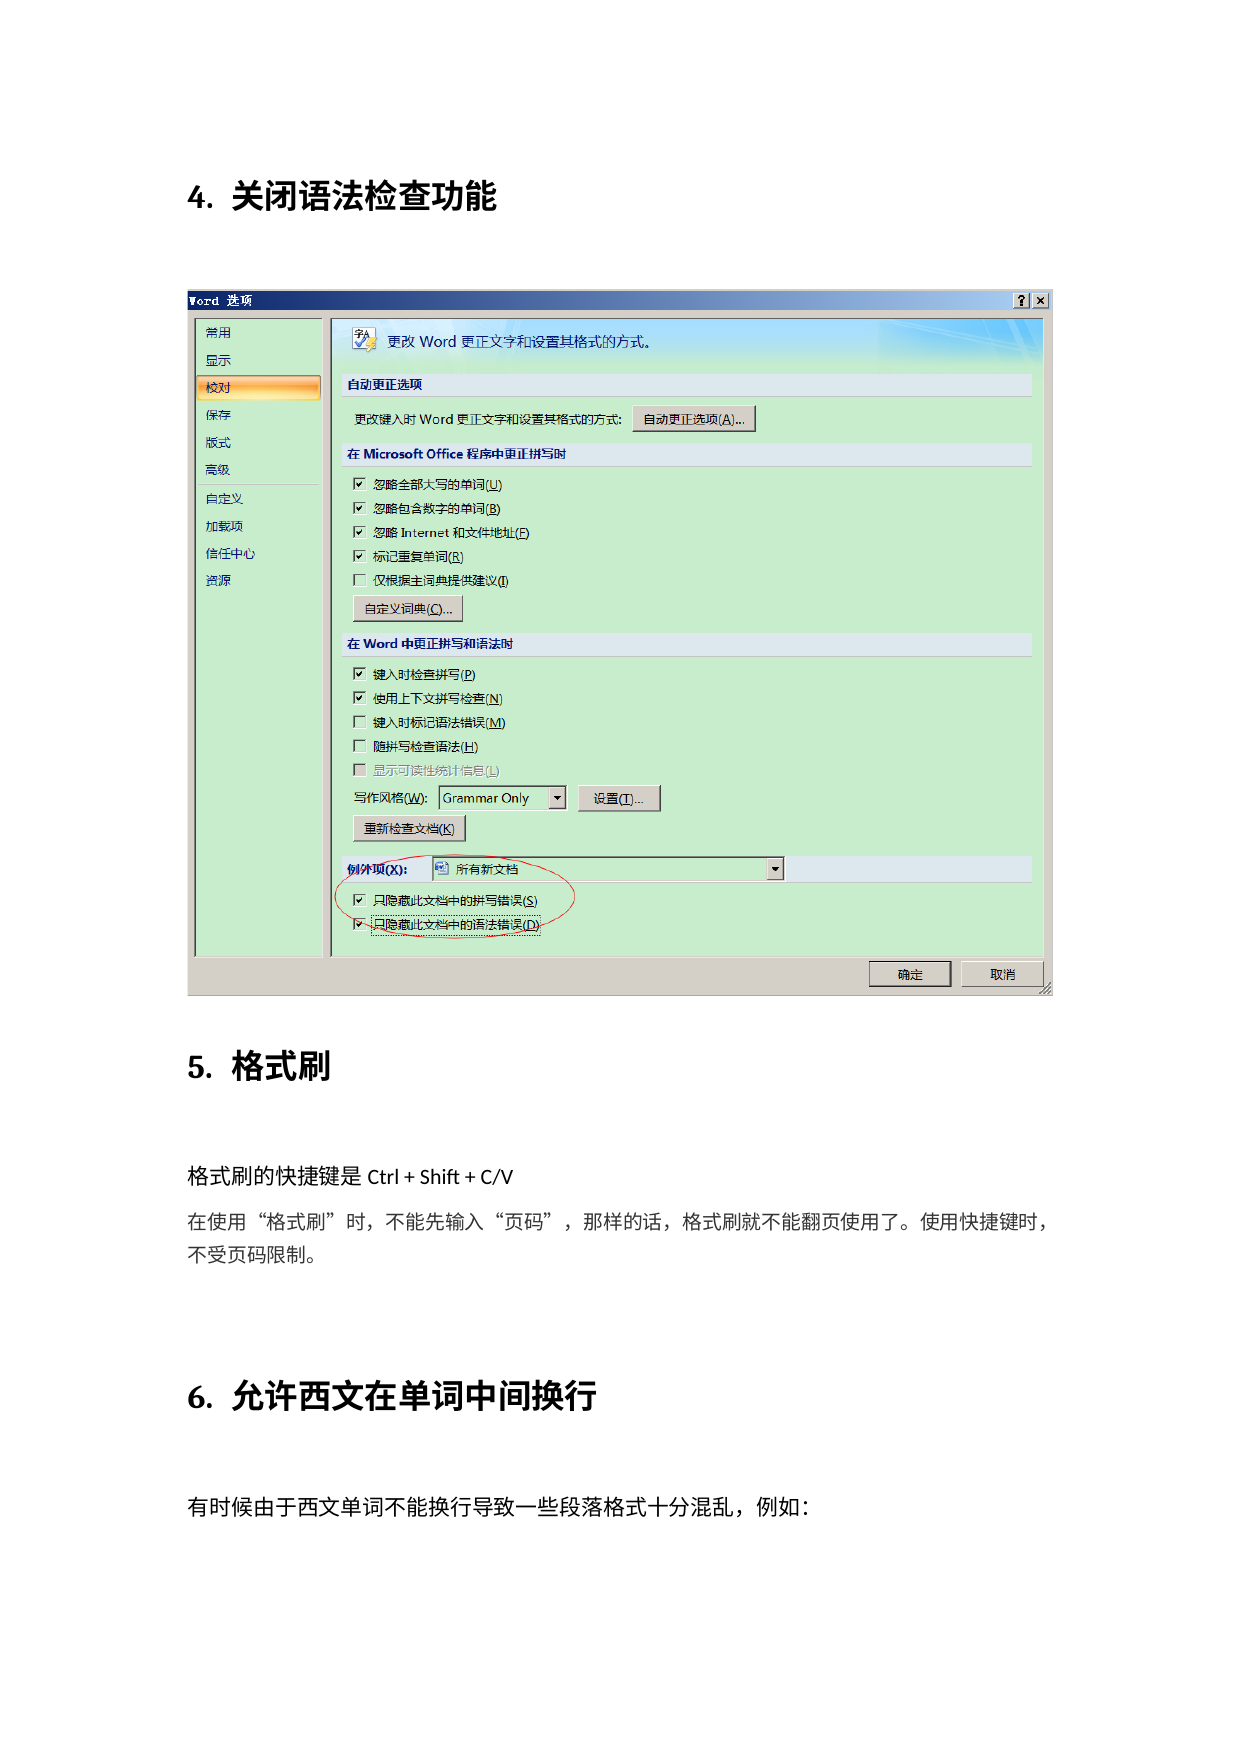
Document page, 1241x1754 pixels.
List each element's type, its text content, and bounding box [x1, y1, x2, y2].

text 在使用“格式刷”时，不能先输入“页码”，那样的话，格式刷就不能翻页使用了。使用快捷键时，不受页码限制。 [187, 1205, 1053, 1270]
subtitle 关闭语法检查功能 [187, 162, 1053, 227]
subtitle 允许西文在单词中间换行 [187, 1362, 1053, 1427]
subtitle 格式刷 [187, 1031, 1053, 1096]
picture [187, 289, 1053, 996]
text 有时候由于西文单词不能换行导致一些段落格式十分混乱，例如： [187, 1489, 1053, 1522]
text 格式刷的快捷键是 Ctrl + Shift + C/V [187, 1158, 1053, 1191]
